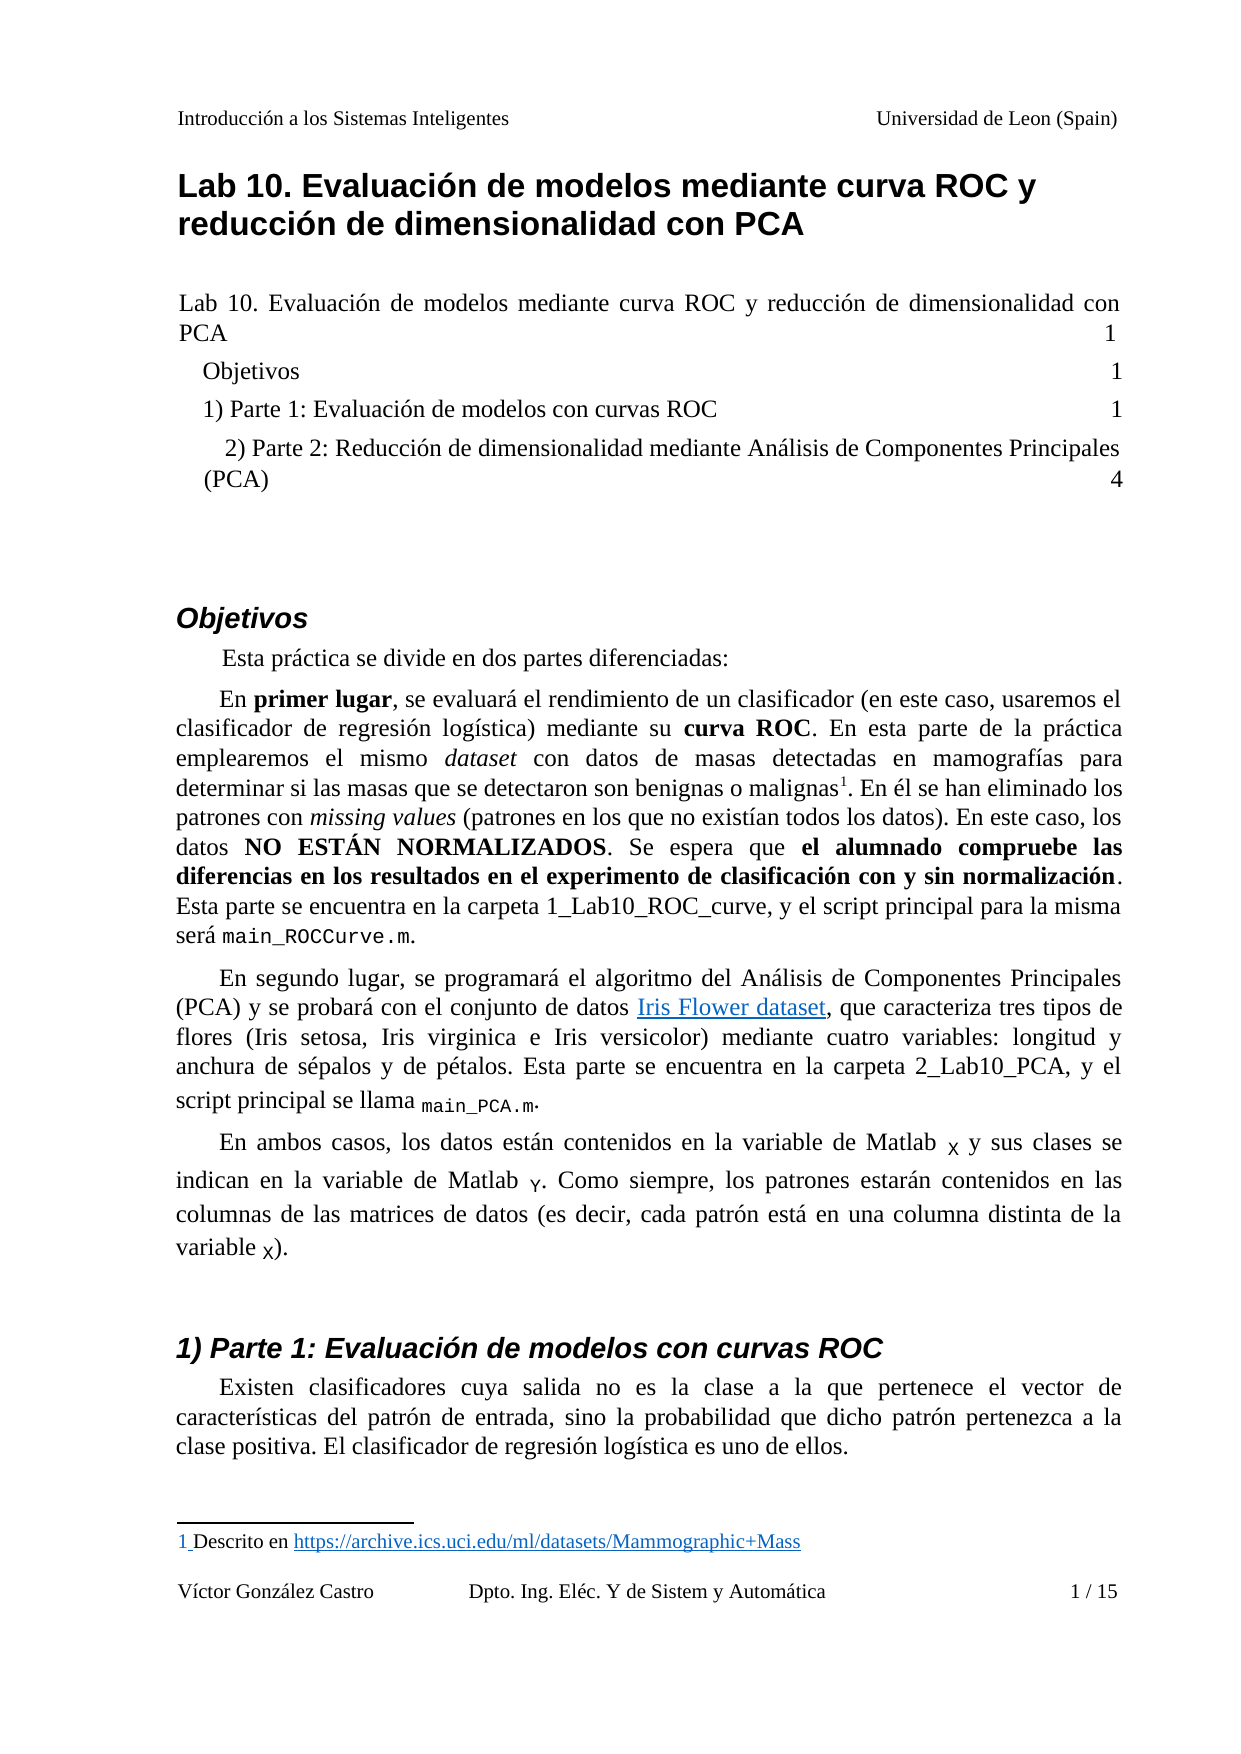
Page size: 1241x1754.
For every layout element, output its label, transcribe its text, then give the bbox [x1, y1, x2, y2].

text Existen clasificadores cuya salida no es la clase a la que pertenece el vector de características del patrón de entrada, sino la probabilidad que dicho patrón pertenezca a la clase positiva. El clasificador de regresión logística es uno de ellos. [176, 1372, 1123, 1460]
subtitle Lab 10. Evaluación de modelos mediante curva ROC y reducción de dimensionalidad con PCA [177, 166, 1123, 243]
text Esta práctica se divide en dos partes diferenciadas: [222, 643, 1123, 672]
subtitle Objetivos [176, 601, 1123, 635]
subtitle 1) Parte 1: Evaluación de modelos con curvas ROC [176, 1331, 1123, 1364]
text En primer lugar, se evaluará el rendimiento de un clasificador (en este caso, usaremos el clasificador de regresión logística) mediante su curva ROC. En esta parte de la práctica emplearemos el mismo dataset con datos de masas detectadas en mamografías para determinar si las masas que se detectaron son benignas o malignas. En él se han eliminado los patrones con missing values (patrones en los que no existían todos los datos). En este caso, los datos NO ESTÁN NORMALIZADOS. Se espera que el alumnado compruebe las diferencias en los resultados en el experimento de clasificación con y sin normalización. Esta parte se encuentra en la carpeta 1_Lab10_ROC_curve, y el script principal para la misma será main_ROCCurve.m. [176, 684, 1123, 950]
text En ambos casos, los datos están contenidos en la variable de Matlab X y sus clases se indican en la variable de Matlab Y. Como siempre, los patrones estarán contenidos en las columnas de las matrices de datos (es decir, cada patrón está en una columna distinta de la variable X). [176, 1124, 1123, 1265]
text En segundo lugar, se programará el algoritmo del Análisis de Componentes Principales (PCA) y se probará con el conjunto de datos Iris Flower dataset, que caracteriza tres tipos de flores (Iris setosa, Iris virginica e Iris versicolor) mediante cuatro variables: longitud y anchura de sépalos y de pétalos. Esta parte se encuentra en la carpeta 2_Lab10_PCA, y el script principal se llama main_PCA.m. [176, 963, 1123, 1118]
